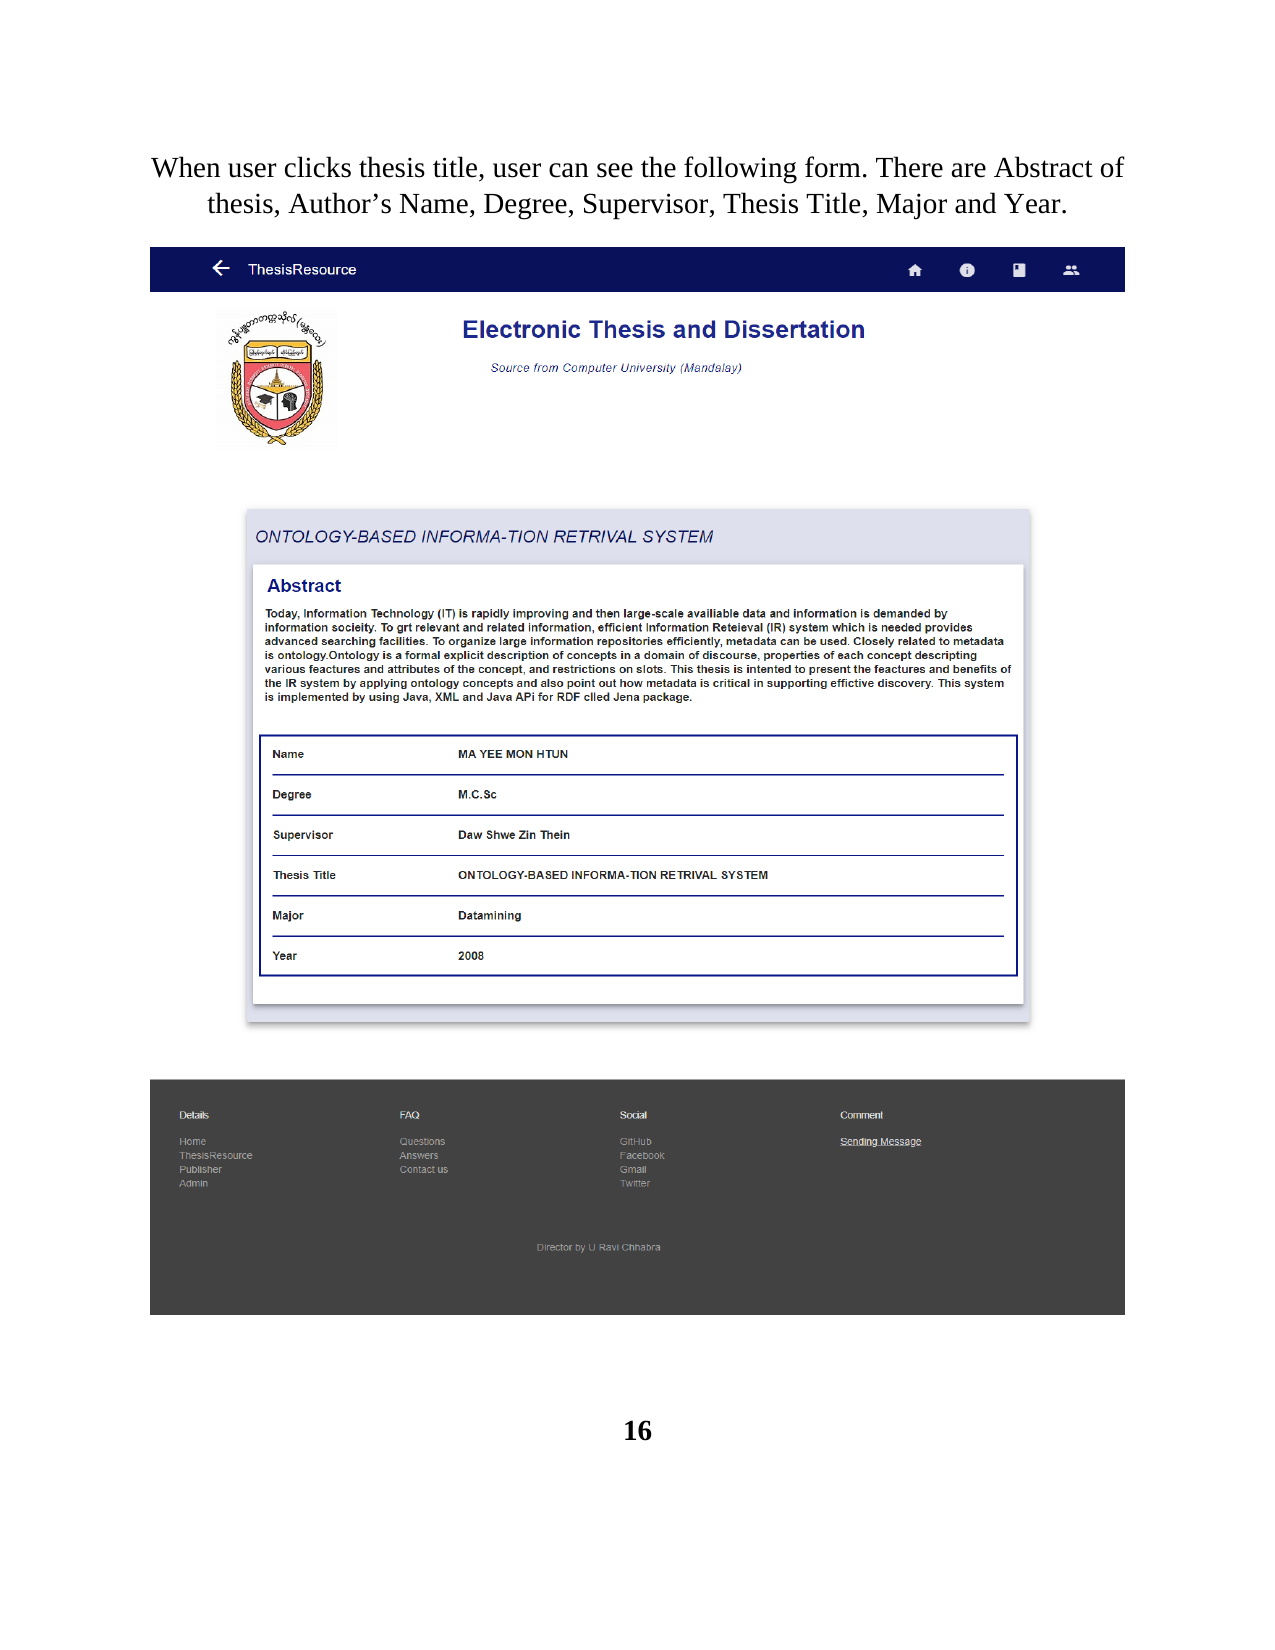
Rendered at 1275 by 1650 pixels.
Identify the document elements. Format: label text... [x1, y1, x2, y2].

text 16 [150, 1413, 1125, 1447]
text When user clicks thesis title, user can see the following form. There are Abstract of thesis, Author’s Name, Degree, Supervisor, Thesis Title, Major and Year. [150, 150, 1125, 220]
picture [150, 247, 1125, 1315]
